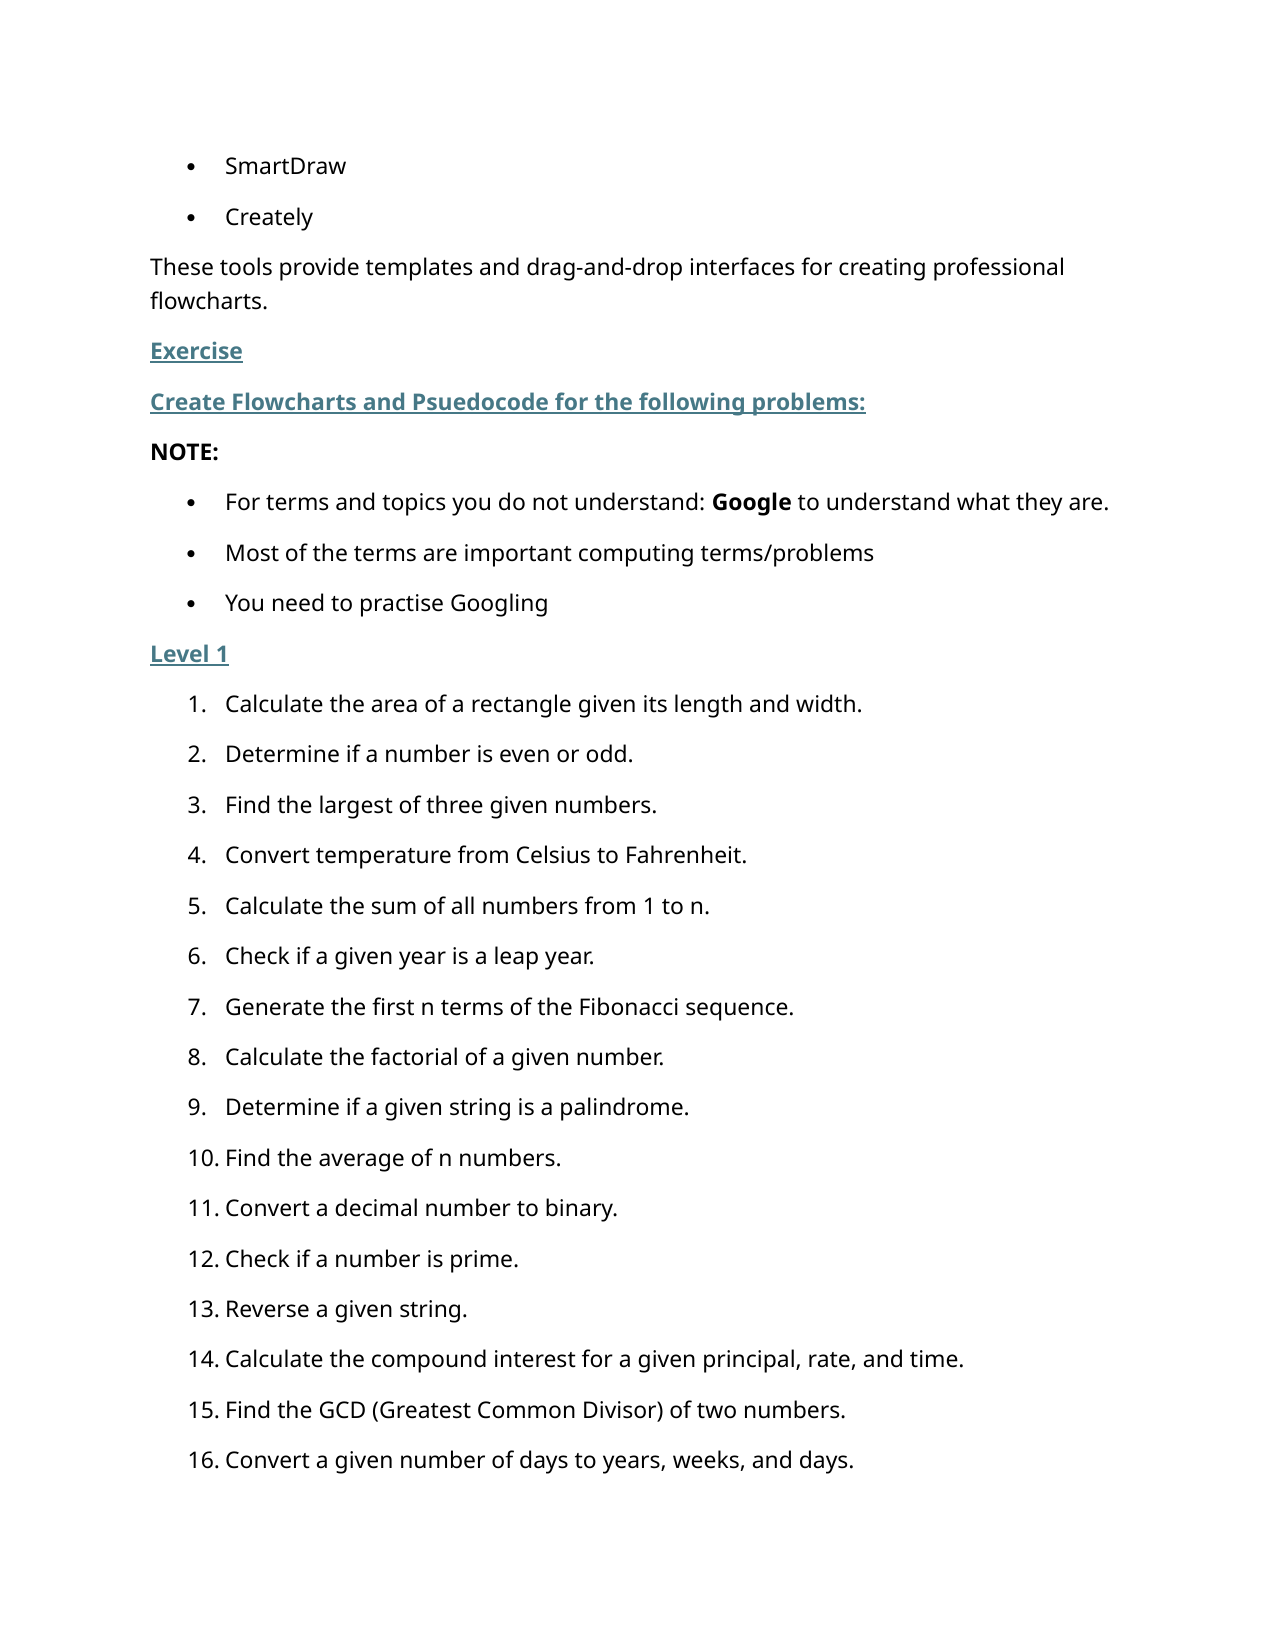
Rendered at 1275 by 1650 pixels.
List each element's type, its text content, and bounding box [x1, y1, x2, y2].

list Calculate the factorial of a given number. [187, 1041, 1125, 1072]
list Generate the first n terms of the Fibonacci sequence. [187, 990, 1125, 1022]
list Convert temperature from Celsius to Fahrenheit. [187, 839, 1125, 870]
list You need to practise Googling [187, 587, 1125, 618]
list Check if a number is prime. [187, 1242, 1125, 1274]
list Determine if a number is even or odd. [187, 738, 1125, 769]
text Level 1 [150, 637, 1125, 669]
list Calculate the area of a rectangle given its length and width. [187, 688, 1125, 719]
text These tools provide templates and drag-and-drop interfaces for creating professional flowcharts. [150, 251, 1125, 316]
list Find the largest of three given numbers. [187, 789, 1125, 820]
list Most of the terms are important computing terms/problems [187, 537, 1125, 568]
list Check if a given year is a leap year. [187, 940, 1125, 971]
list Reverse a given string. [187, 1293, 1125, 1324]
list Calculate the sum of all numbers from 1 to n. [187, 889, 1125, 921]
list Find the average of n numbers. [187, 1142, 1125, 1173]
list Creately [187, 200, 1125, 232]
text Create Flowcharts and Psuedocode for the following problems: [150, 385, 1125, 417]
list SmartDraw [187, 150, 1125, 181]
text Exercise [150, 335, 1125, 366]
text NOTE: [150, 436, 1125, 467]
list Determine if a given string is a palindrome. [187, 1091, 1125, 1122]
list Find the GCD (Greatest Common Divisor) of two numbers. [187, 1394, 1125, 1425]
list Convert a given number of days to years, weeks, and days. [187, 1444, 1125, 1475]
list For terms and topics you do not understand: Google to understand what they are. [187, 486, 1125, 517]
list Calculate the compound interest for a given principal, rate, and time. [187, 1343, 1125, 1374]
list Convert a decimal number to binary. [187, 1192, 1125, 1223]
